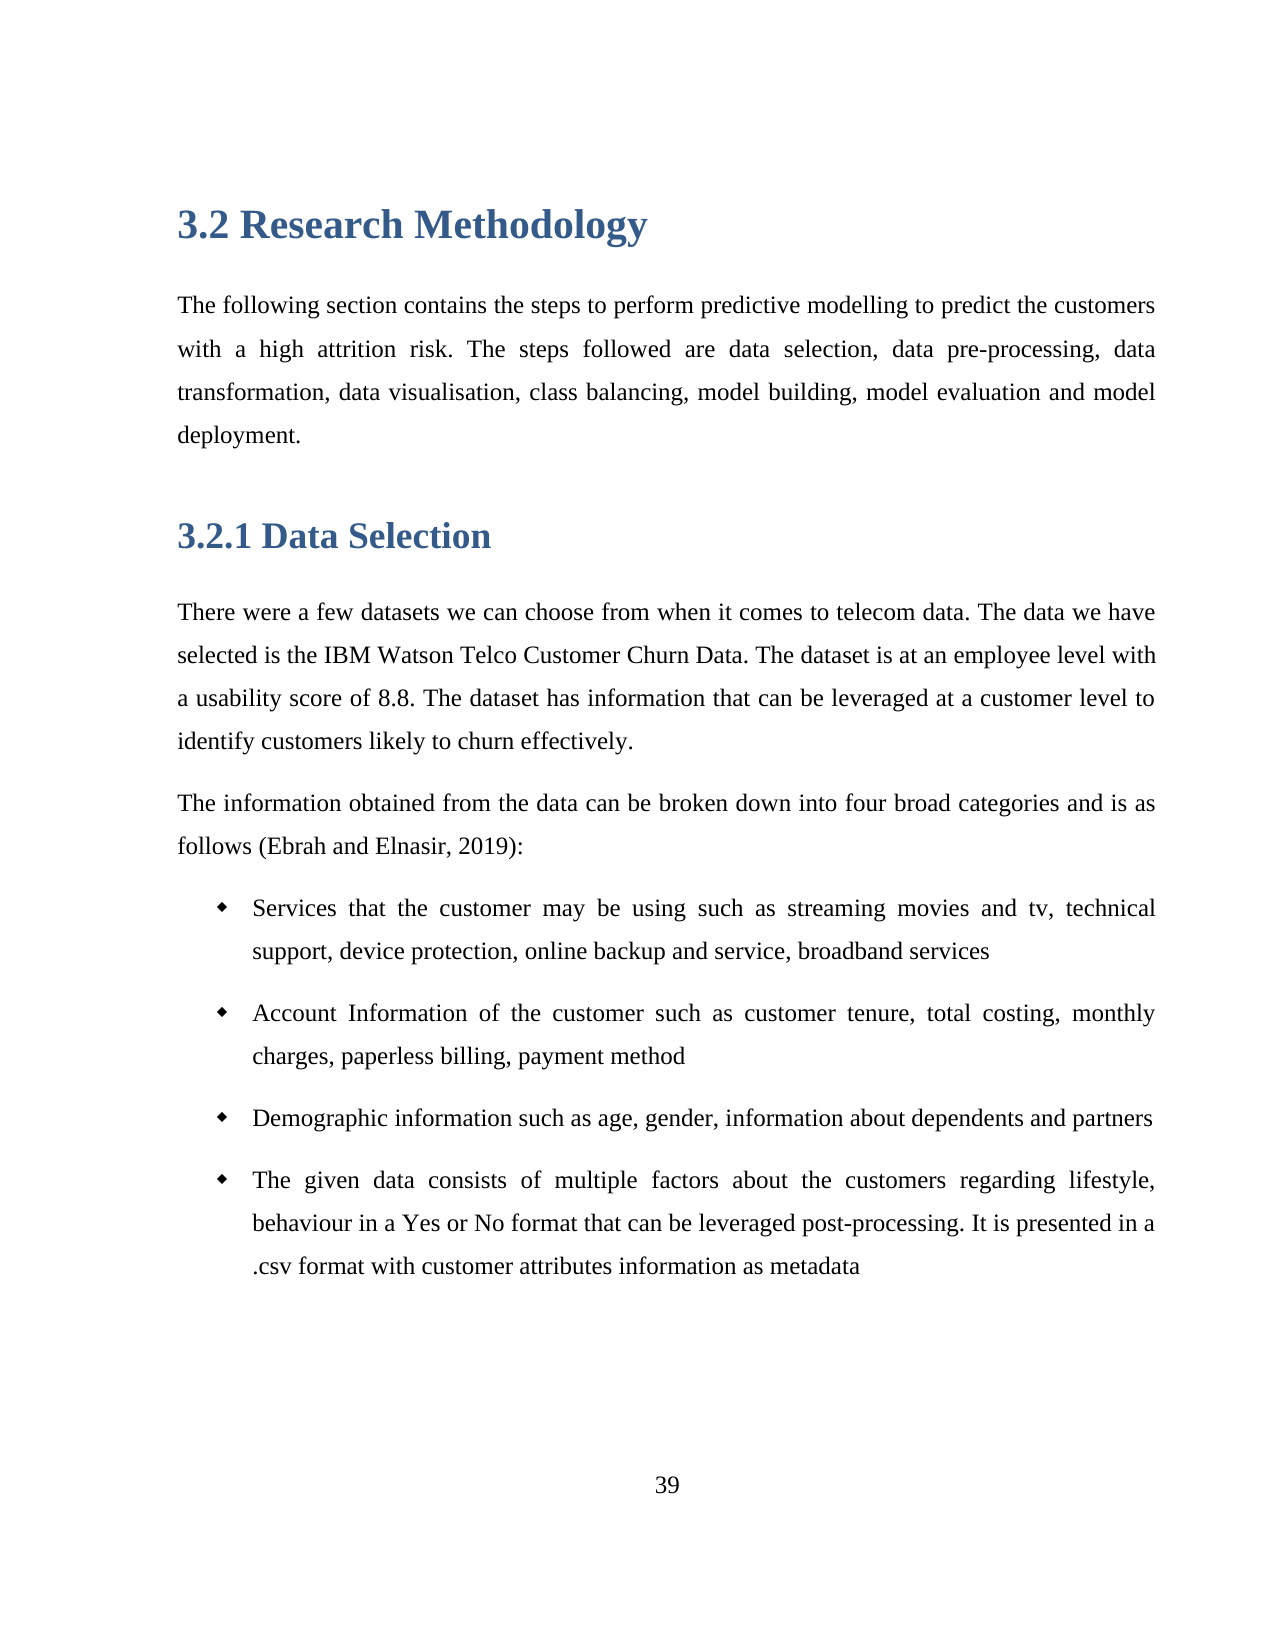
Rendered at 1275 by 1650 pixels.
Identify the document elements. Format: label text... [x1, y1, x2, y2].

text The information obtained from the data can be broken down into four broad categories and is as follows (Ebrah and Elnasir, 2019): [177, 788, 1157, 860]
subtitle 3.2 Research Methodology [177, 200, 1157, 248]
list Services that the customer may be using such as streaming movies and tv, technical support, device protection, online backup and service, broadband services [214, 893, 1157, 965]
subtitle 3.2.1 Data Selection [177, 513, 1157, 556]
list Demographic information such as age, gender, information about dependents and partners [214, 1103, 1157, 1132]
text There were a few datasets we can choose from when it comes to telecom data. The data we have selected is the IBM Watson Telco Customer Churn Data. The dataset is at an employee level with a usability score of 8.8. The dataset has information that can be leveraged at a customer level to identify customers likely to churn effectively. [177, 597, 1157, 755]
text The following section contains the steps to perform predictive modelling to predict the customers with a high attrition risk. The steps followed are data selection, data pre-processing, data transformation, data visualisation, class balancing, model building, model evaluation and model deployment. [177, 291, 1157, 449]
list Account Information of the customer such as customer tenure, total costing, monthly charges, paperless billing, payment method [214, 998, 1157, 1070]
list The given data consists of multiple factors about the customers regarding lifestyle, behaviour in a Yes or No format that can be leveraged post-processing. It is presented in a .csv format with customer attributes information as metadata [214, 1165, 1157, 1280]
